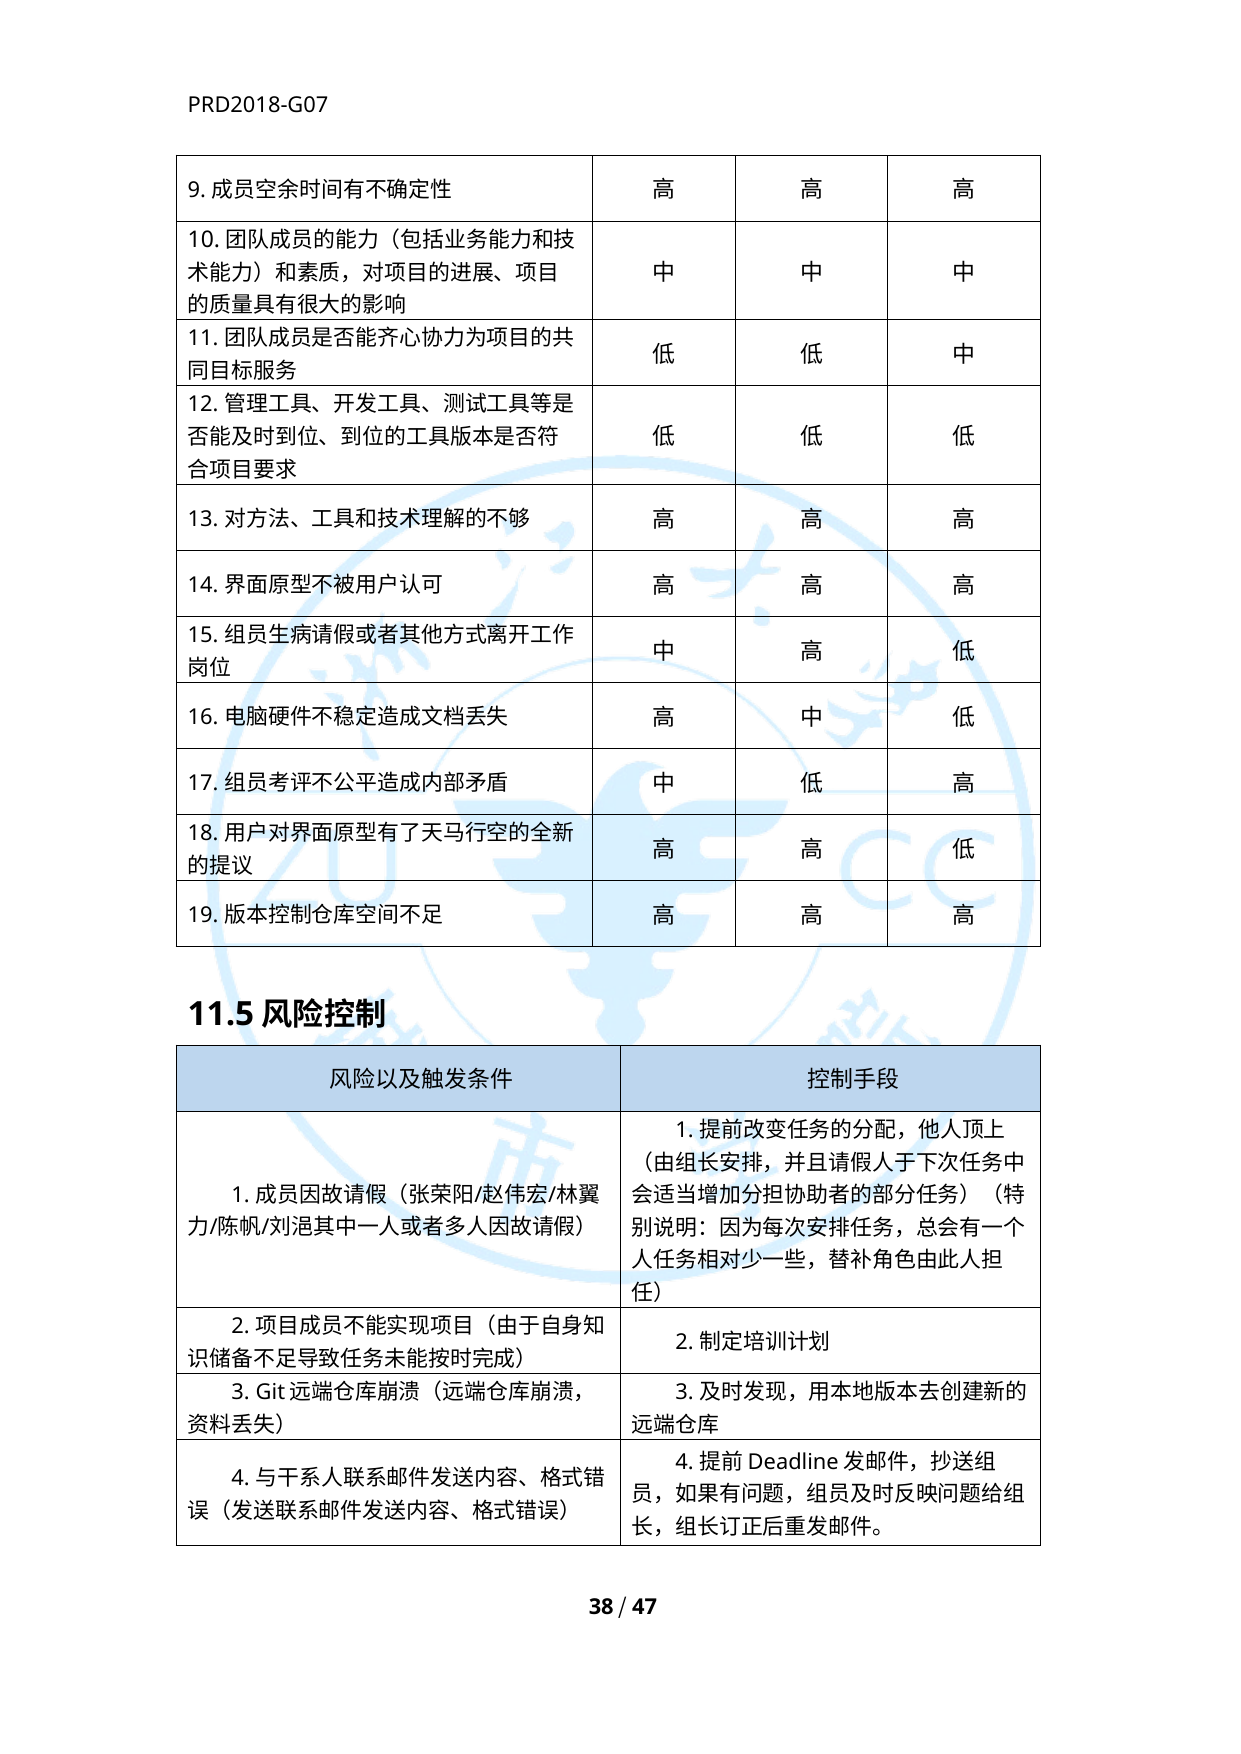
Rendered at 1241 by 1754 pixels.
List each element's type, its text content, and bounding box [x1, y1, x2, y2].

table_cell 高 [593, 485, 735, 550]
table_cell 高 [736, 881, 887, 946]
table_cell 2. 项目成员不能实现项目（由于自身知识储备不足导致任务未能按时完成） [177, 1308, 620, 1373]
table_header 控制手段 [621, 1046, 1040, 1111]
table_cell 高 [593, 683, 735, 748]
table_cell 10. 团队成员的能力（包括业务能力和技术能力）和素质，对项目的进展、项目的质量具有很大的影响 [177, 222, 592, 319]
table_cell 17. 组员考评不公平造成内部矛盾 [177, 749, 592, 814]
table_cell 18. 用户对界面原型有了天马行空的全新的提议 [177, 815, 592, 880]
table_cell 低 [593, 386, 735, 484]
table_cell 12. 管理工具、开发工具、测试工具等是否能及时到位、到位的工具版本是否符合项目要求 [177, 386, 592, 484]
table_cell 高 [736, 551, 887, 616]
table_cell 低 [888, 386, 1040, 484]
table_cell 4. 提前Deadline发邮件，抄送组员，如果有问题，组员及时反映问题给组长，组长订正后重发邮件。 [621, 1440, 1040, 1545]
table_cell 低 [888, 683, 1040, 748]
table_cell 高 [888, 485, 1040, 550]
table_cell 低 [736, 386, 887, 484]
table_cell 高 [888, 749, 1040, 814]
table_cell 低 [736, 749, 887, 814]
table_cell 16. 电脑硬件不稳定造成文档丢失 [177, 683, 592, 748]
table_cell 中 [593, 222, 735, 319]
table_cell 低 [888, 617, 1040, 682]
table_header 风险以及触发条件 [177, 1046, 620, 1111]
table_cell 11. 团队成员是否能齐心协力为项目的共同目标服务 [177, 320, 592, 385]
table_cell 15. 组员生病请假或者其他方式离开工作岗位 [177, 617, 592, 682]
table_cell 高 [888, 881, 1040, 946]
table_cell 高 [888, 156, 1040, 221]
table_cell 中 [593, 617, 735, 682]
table_cell 9. 成员空余时间有不确定性 [177, 156, 592, 221]
table_cell 高 [593, 156, 735, 221]
table_cell 低 [736, 320, 887, 385]
table_cell 低 [888, 815, 1040, 880]
table_cell 3. Git远端仓库崩溃（远端仓库崩溃，资料丢失） [177, 1374, 620, 1439]
table_cell 13. 对方法、工具和技术理解的不够 [177, 485, 592, 550]
table_cell 4. 与干系人联系邮件发送内容、格式错误（发送联系邮件发送内容、格式错误） [177, 1440, 620, 1545]
table_cell 高 [888, 551, 1040, 616]
table_cell 中 [888, 320, 1040, 385]
table_cell 中 [736, 222, 887, 319]
table_cell 低 [593, 320, 735, 385]
table_cell 高 [736, 815, 887, 880]
table_cell 2. 制定培训计划 [621, 1308, 1040, 1373]
text 风险控制 [187, 979, 1053, 1044]
table_cell 高 [593, 551, 735, 616]
table_cell 3. 及时发现，用本地版本去创建新的远端仓库 [621, 1374, 1040, 1439]
table_cell 高 [736, 617, 887, 682]
table_cell 1. 成员因故请假（张荣阳/赵伟宏/林翼力/陈帆/刘浥其中一人或者多人因故请假） [177, 1112, 620, 1307]
table_cell 19. 版本控制仓库空间不足 [177, 881, 592, 946]
table_cell 高 [593, 815, 735, 880]
table_cell 1. 提前改变任务的分配，他人顶上（由组长安排，并且请假人于下次任务中会适当增加分担协助者的部分任务）（特别说明：因为每次安排任务，总会有一个人任务相对少一些，替补角色由此人担任） [621, 1112, 1040, 1307]
table_cell 中 [593, 749, 735, 814]
table_cell 高 [736, 485, 887, 550]
table_cell 高 [593, 881, 735, 946]
table_cell 14. 界面原型不被用户认可 [177, 551, 592, 616]
table_cell 中 [888, 222, 1040, 319]
table_cell 高 [736, 156, 887, 221]
table_cell 中 [736, 683, 887, 748]
